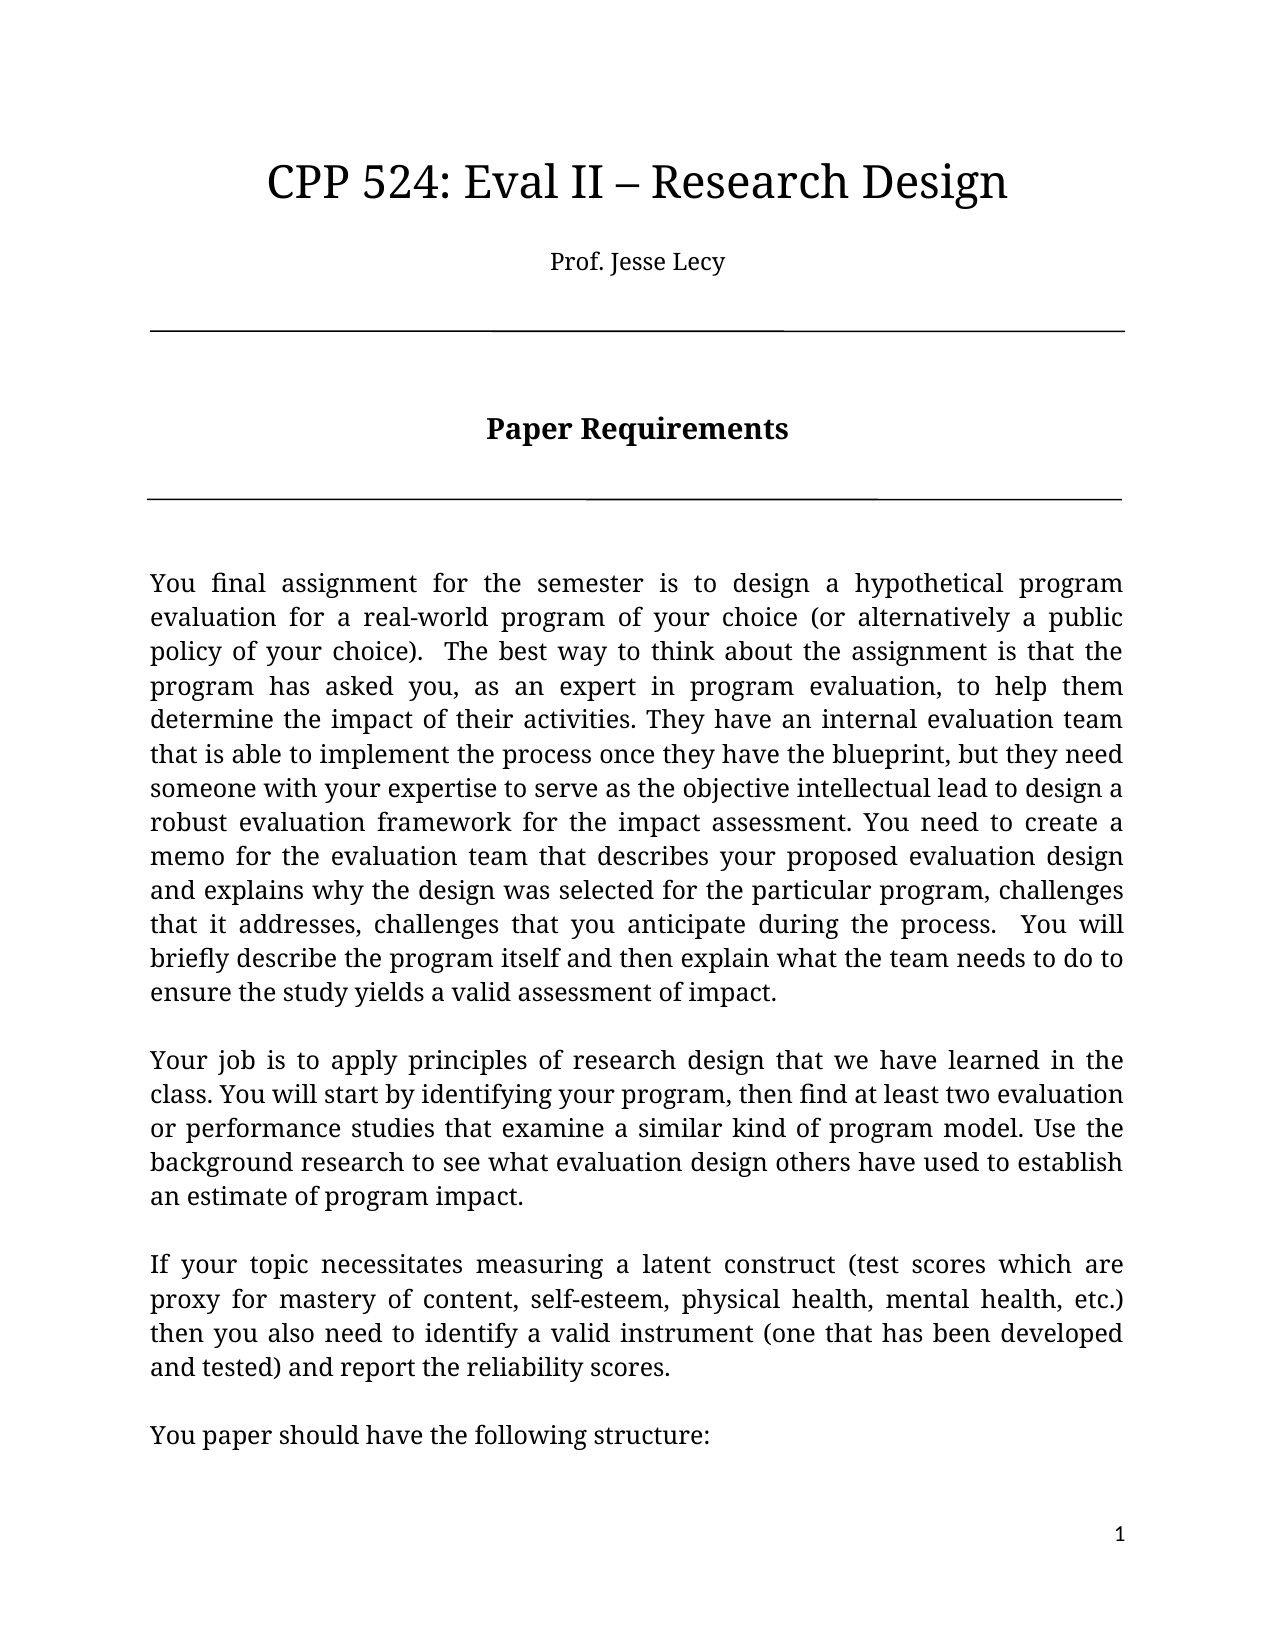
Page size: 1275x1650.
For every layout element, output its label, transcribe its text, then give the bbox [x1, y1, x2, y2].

text Prof. Jesse Lecy [150, 245, 1125, 278]
text CPP 524: Eval II – Research Design [150, 150, 1125, 212]
text If your topic necessitates measuring a latent construct (test scores which are proxy for mastery of content, self-esteem, physical health, mental health, etc.) then you also need to identify a valid instrument (one that has been developed and tested) and report the reliability scores. [150, 1247, 1125, 1383]
text Your job is to apply principles of research design that we have learned in the class. You will start by identifying your program, then find at least two evaluation or performance studies that examine a similar kind of program model. Use the background research to see what evaluation design others have used to establish an estimate of program impact. [150, 1043, 1125, 1213]
text Paper Requirements [150, 408, 1125, 448]
text You paper should have the following structure: [150, 1417, 1125, 1452]
text You final assignment for the semester is to design a hypothetical program evaluation for a real-world program of your choice (or alternatively a public policy of your choice). The best way to think about the assignment is that the program has asked you, as an expert in program evaluation, to help them determine the impact of their activities. They have an internal evaluation team that is able to implement the process once they have the blueprint, but they need someone with your expertise to serve as the objective intellectual lead to design a robust evaluation framework for the impact assessment. You need to create a memo for the evaluation team that describes your proposed evaluation design and explains why the design was selected for the particular program, challenges that it addresses, challenges that you anticipate during the process. You will briefly describe the program itself and then explain what the team needs to do to ensure the study yields a valid assessment of impact. [150, 566, 1125, 1009]
